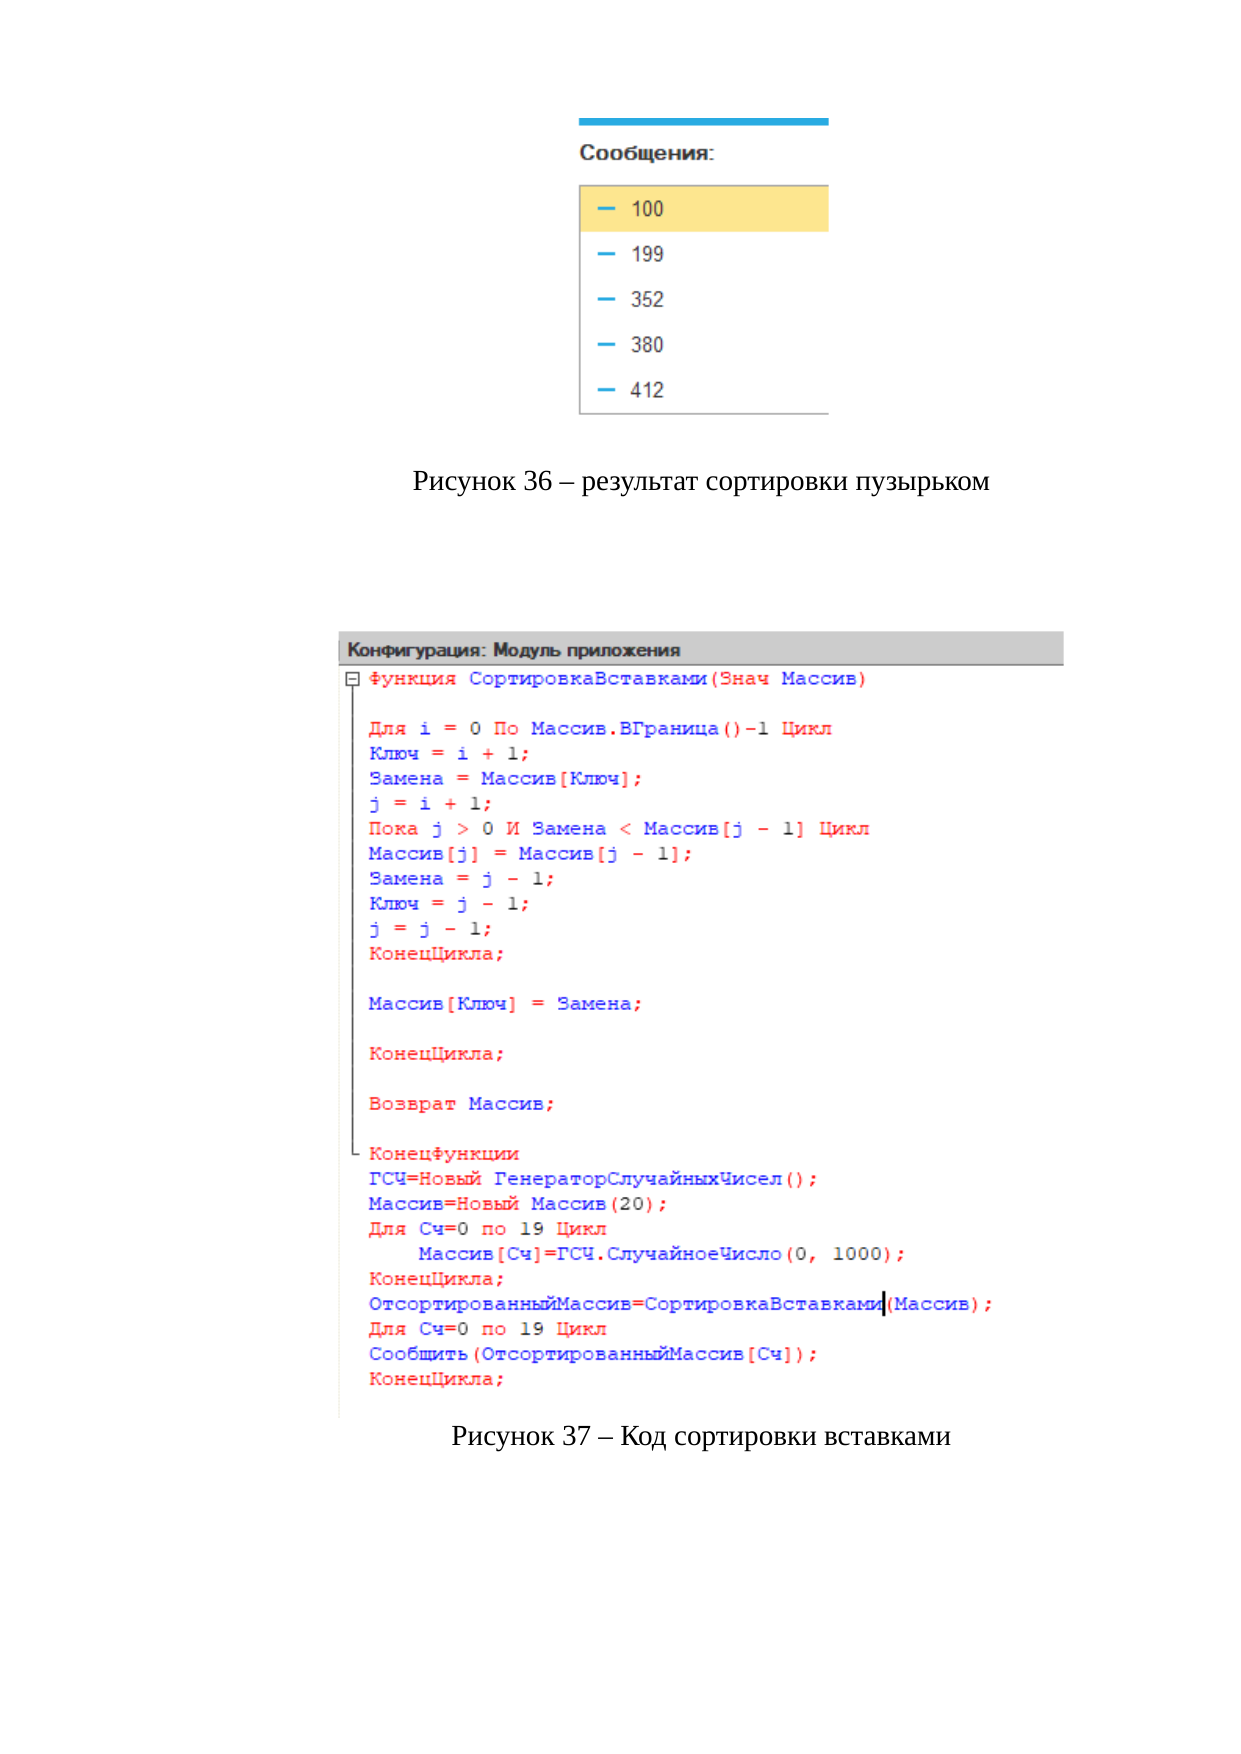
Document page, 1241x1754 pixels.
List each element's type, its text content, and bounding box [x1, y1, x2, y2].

text Рисунок 36 – результат сортировки пузырьком [177, 463, 1152, 496]
text Рисунок 37 – Код сортировки вставками [177, 1418, 1152, 1451]
picture [573, 118, 829, 429]
picture [338, 630, 1064, 1418]
